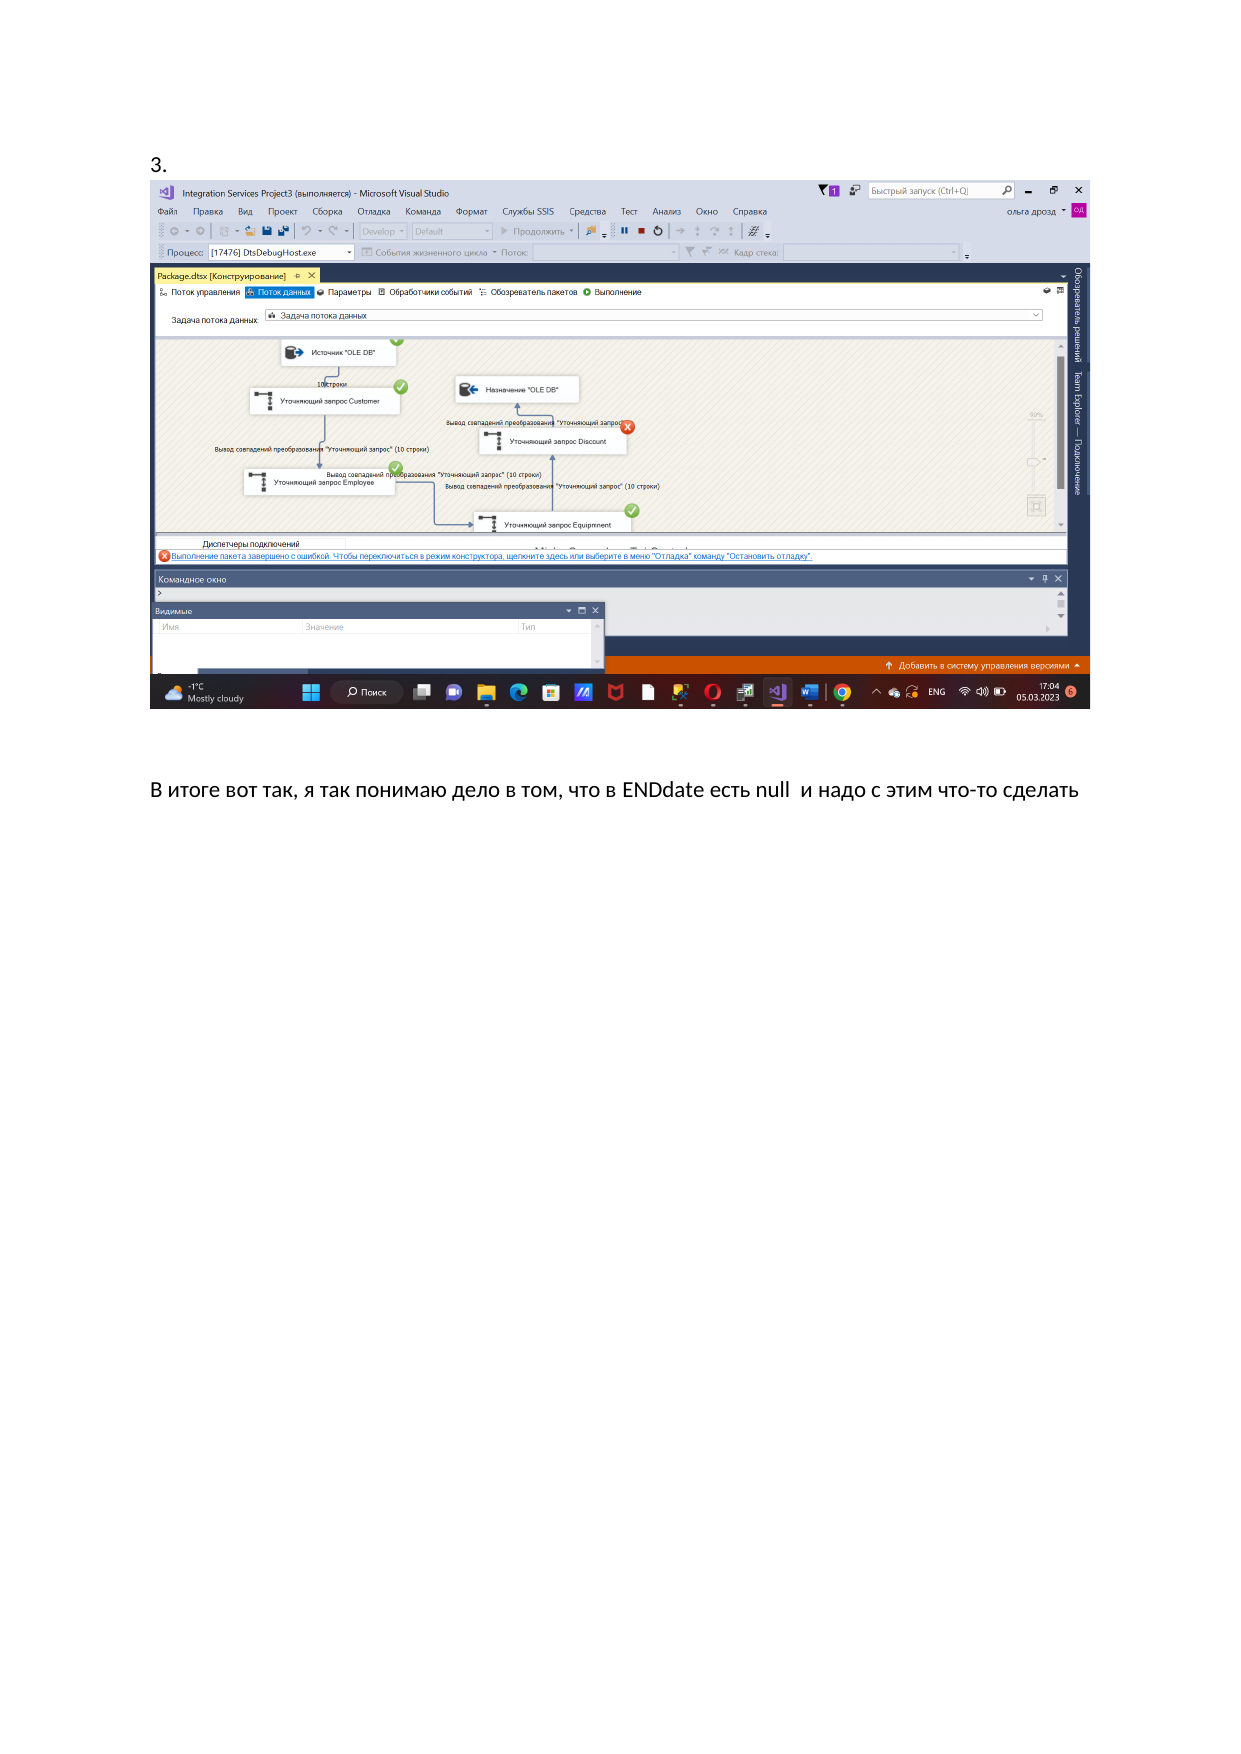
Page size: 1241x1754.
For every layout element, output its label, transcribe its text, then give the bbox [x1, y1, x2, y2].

text В итоге вот так, я так понимаю дело в том, что в ENDdate есть null и надо с этим что-то сделать [150, 775, 1090, 803]
picture [150, 180, 1091, 709]
text 3. [150, 150, 1090, 180]
